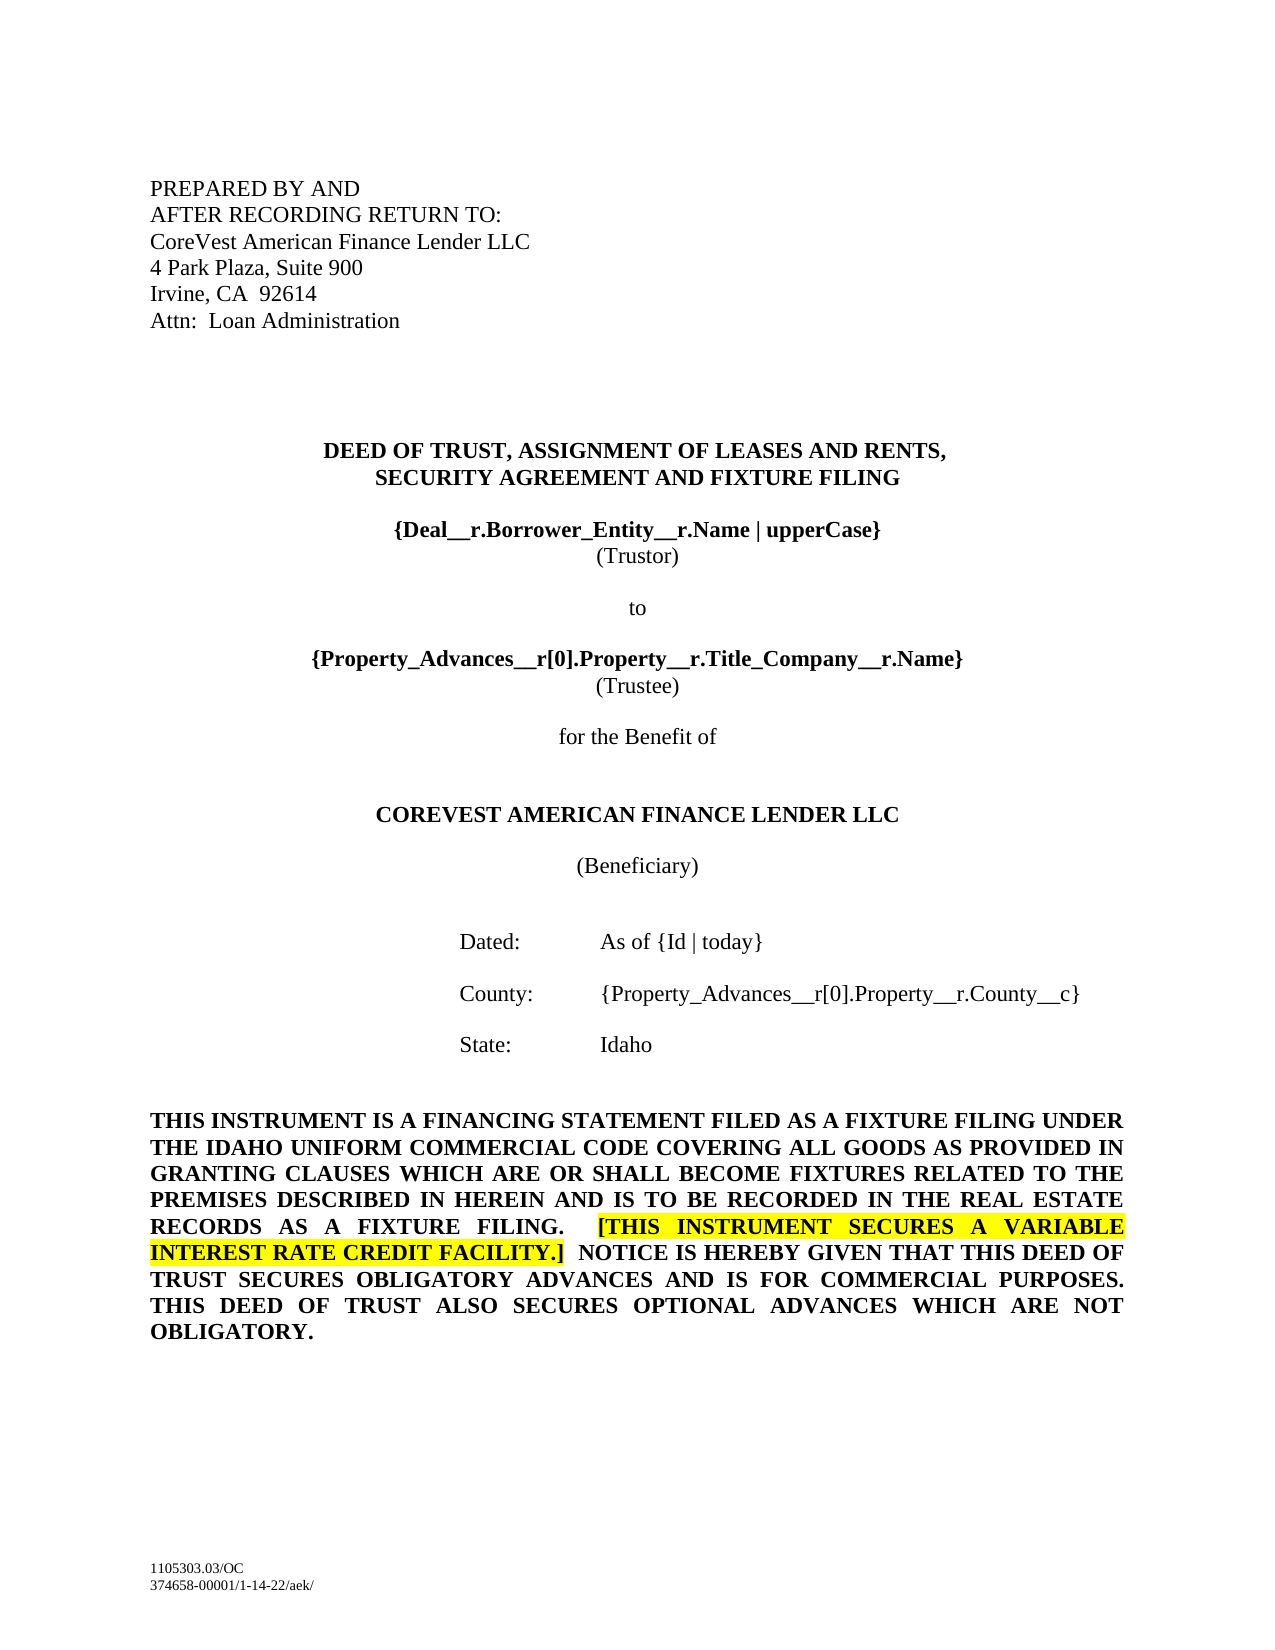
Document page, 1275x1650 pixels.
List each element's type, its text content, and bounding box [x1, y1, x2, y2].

text County: {Property_Advances__r[0].Property__r.County__c} [459, 980, 1125, 1006]
text Attn: Loan Administration [150, 307, 1125, 333]
text {Property_Advances__r[0].Property__r.Title_Company__r.Name} (Trustee) [150, 645, 1125, 698]
text Irvine, CA 92614 [150, 280, 1125, 307]
text Dated: As of {Id | today} [459, 928, 1125, 955]
text PREPARED BY AND AFTER RECORDING RETURN TO: [150, 175, 1125, 228]
text DEED OF TRUST, ASSIGNMENT OF LEASES AND RENTS, SECURITY AGREEMENT AND FIXTURE FILING {Deal__r.Borrower_Entity__r.Name | upperCase} (Trustor) [150, 437, 1125, 569]
text (Beneficiary) [150, 852, 1125, 878]
text CoreVest American Finance Lender LLC 4 Park Plaza, Suite 900 [150, 228, 1125, 280]
text COREVEST AMERICAN FINANCE LENDER LLC [150, 774, 1125, 827]
text for the Benefit of [150, 723, 1125, 749]
text to [150, 594, 1125, 620]
text THIS INSTRUMENT IS A FINANCING STATEMENT FILED AS A FIXTURE FILING UNDER THE IDAHO UNIFORM COMMERCIAL CODE COVERING ALL GOODS AS PROVIDED IN GRANTING CLAUSES WHICH ARE OR SHALL BECOME FIXTURES RELATED TO THE PREMISES DESCRIBED IN HEREIN AND IS TO BE RECORDED IN THE REAL ESTATE RECORDS AS A FIXTURE FILING. [THIS INSTRUMENT SECURES A VARIABLE INTEREST RATE CREDIT FACILITY.] NOTICE IS HEREBY GIVEN THAT THIS DEED OF TRUST SECURES OBLIGATORY ADVANCES AND IS FOR COMMERCIAL PURPOSES. THIS DEED OF TRUST ALSO SECURES OPTIONAL ADVANCES WHICH ARE NOT OBLIGATORY. [150, 1107, 1125, 1345]
text State: Idaho [375, 1031, 1125, 1057]
